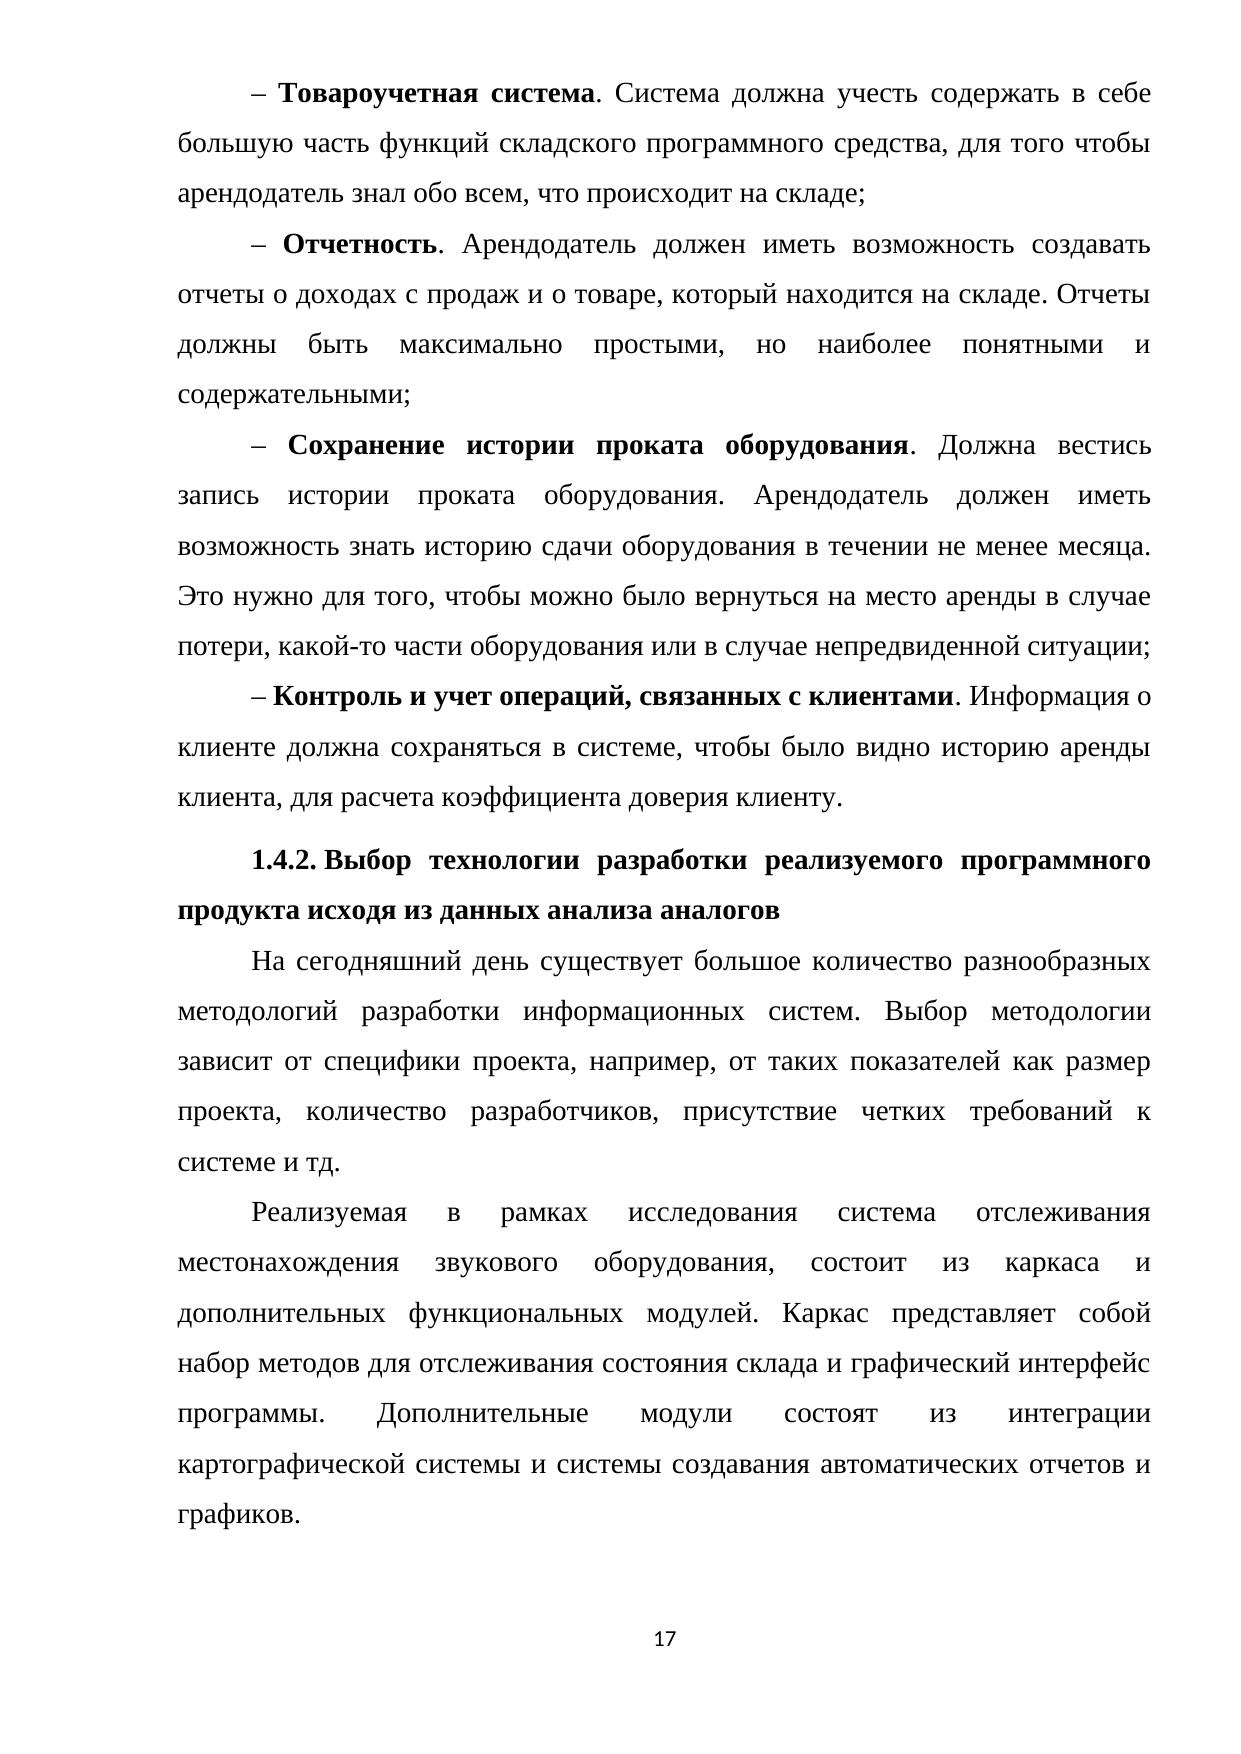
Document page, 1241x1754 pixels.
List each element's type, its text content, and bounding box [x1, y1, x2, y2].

subtitle Выбор технологии разработки реализуемого программного продукта исходя из данных анализа аналогов [177, 842, 1152, 926]
text – Отчетность. Арендодатель должен иметь возможность создавать отчеты о доходах с продаж и о товаре, который находится на складе. Отчеты должны быть максимально простыми, но наиболее понятными и содержательными; [177, 226, 1152, 410]
text – Товароучетная система. Система должна учесть содержать в себе большую часть функций складского программного средства, для того чтобы арендодатель знал обо всем, что происходит на складе; [177, 75, 1152, 209]
text – Контроль и учет операций, связанных с клиентами. Информация о клиенте должна сохраняться в системе, чтобы было видно историю аренды клиента, для расчета коэффициента доверия клиенту. [177, 678, 1152, 813]
text Реализуемая в рамках исследования система отслеживания местонахождения звукового оборудования, состоит из каркаса и дополнительных функциональных модулей. Каркас представляет собой набор методов для отслеживания состояния склада и графический интерфейс программы. Дополнительные модули состоят из интеграции картографической системы и системы создавания автоматических отчетов и графиков. [177, 1194, 1152, 1529]
text – Сохранение истории проката оборудования. Должна вестись запись истории проката оборудования. Арендодатель должен иметь возможность знать историю сдачи оборудования в течении не менее месяца. Это нужно для того, чтобы можно было вернуться на место аренды в случае потери, какой-то части оборудования или в случае непредвиденной ситуации; [177, 427, 1152, 662]
text На сегодняшний день существует большое количество разнообразных методологий разработки информационных систем. Выбор методологии зависит от специфики проекта, например, от таких показателей как размер проекта, количество разработчиков, присутствие четких требований к системе и тд. [177, 943, 1152, 1177]
